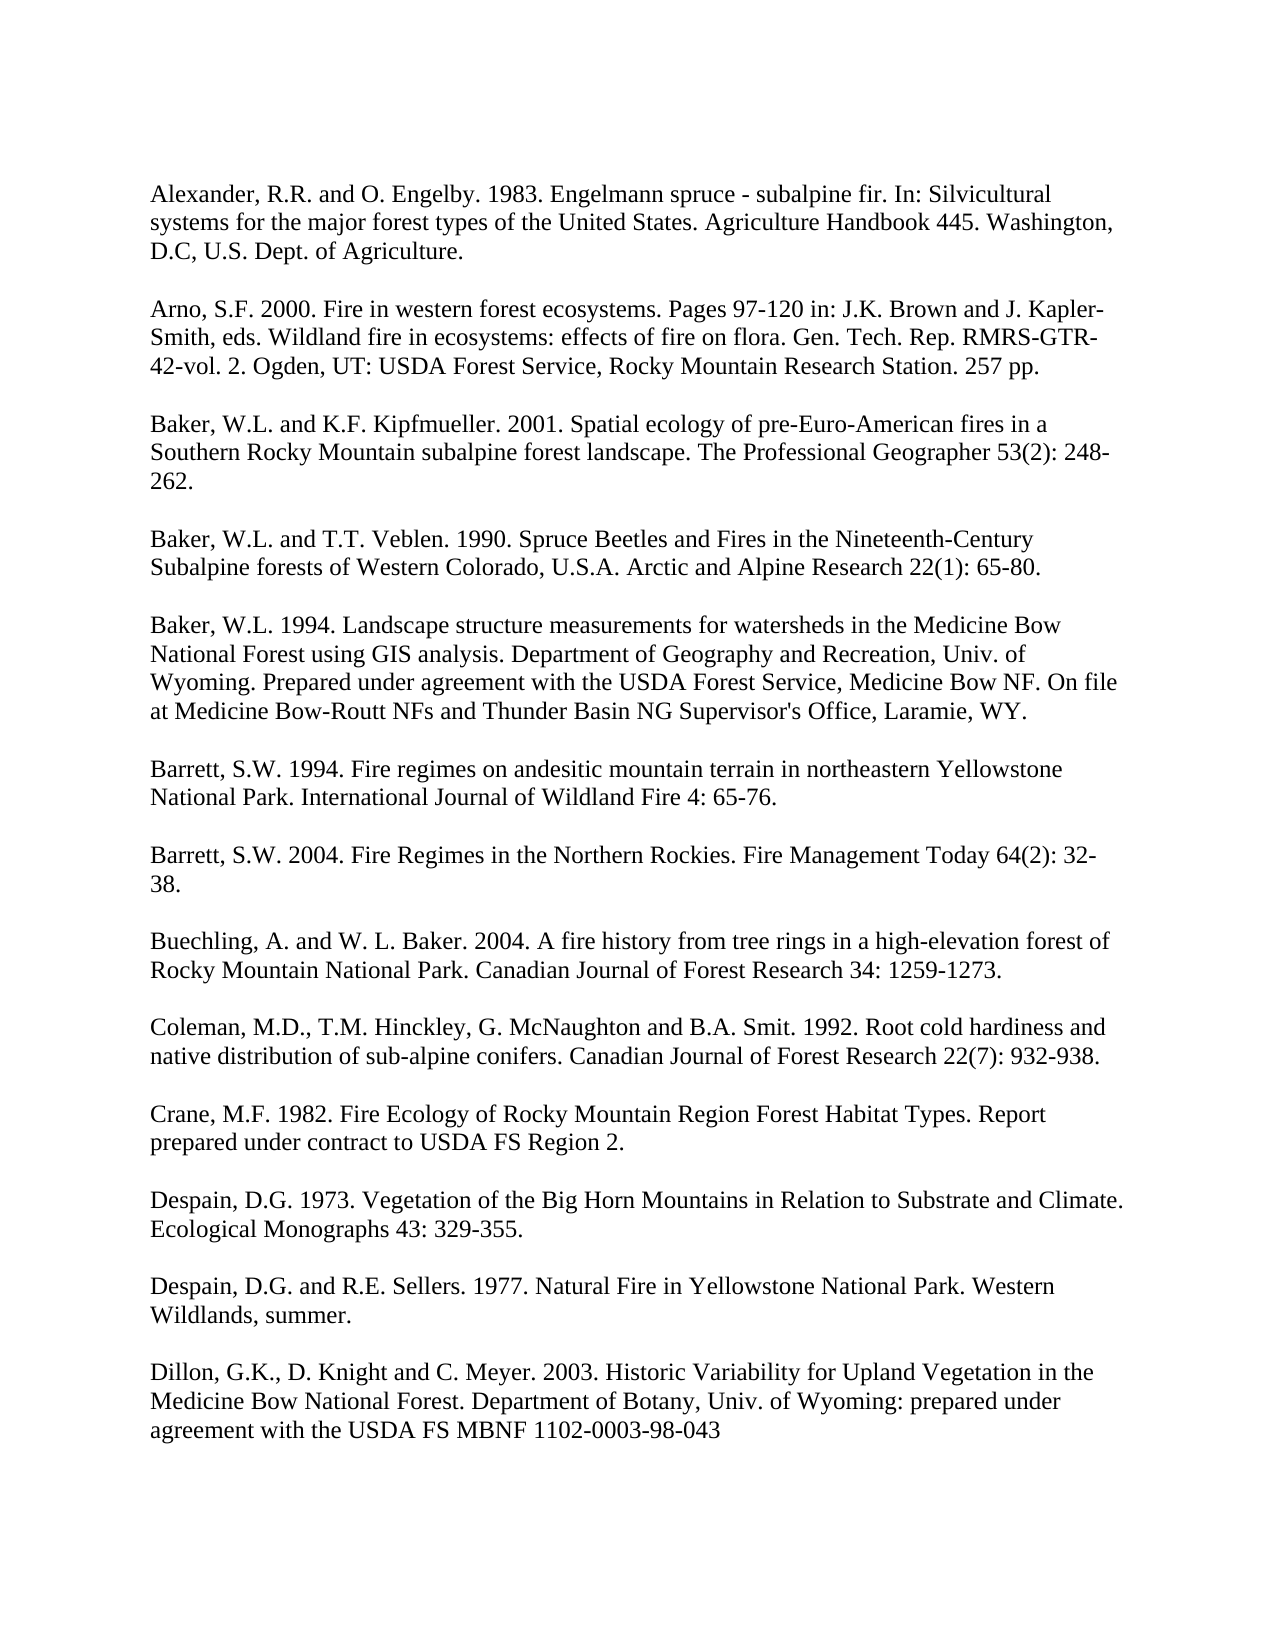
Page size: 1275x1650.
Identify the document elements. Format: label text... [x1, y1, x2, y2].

text Baker, W.L. 1994. Landscape structure measurements for watersheds in the Medicine Bow National Forest using GIS analysis. Department of Geography and Recreation, Univ. of Wyoming. Prepared under agreement with the USDA Forest Service, Medicine Bow NF. On file at Medicine Bow-Routt NFs and Thunder Basin NG Supervisor's Office, Laramie, WY. [150, 610, 1125, 725]
text Coleman, M.D., T.M. Hinckley, G. McNaughton and B.A. Smit. 1992. Root cold hardiness and native distribution of sub-alpine conifers. Canadian Journal of Forest Research 22(7): 932-938. [150, 1012, 1125, 1070]
text Barrett, S.W. 1994. Fire regimes on andesitic mountain terrain in northeastern Yellowstone National Park. International Journal of Wildland Fire 4: 65-76. [150, 754, 1125, 811]
text Buechling, A. and W. L. Baker. 2004. A fire history from tree rings in a high-elevation forest of Rocky Mountain National Park. Canadian Journal of Forest Research 34: 1259-1273. [150, 926, 1125, 984]
text Baker, W.L. and K.F. Kipfmueller. 2001. Spatial ecology of pre-Euro-American fires in a Southern Rocky Mountain subalpine forest landscape. The Professional Geographer 53(2): 248-262. [150, 409, 1125, 495]
text Barrett, S.W. 2004. Fire Regimes in the Northern Rockies. Fire Management Today 64(2): 32-38. [150, 840, 1125, 897]
text Baker, W.L. and T.T. Veblen. 1990. Spruce Beetles and Fires in the Nineteenth-Century Subalpine forests of Western Colorado, U.S.A. Arctic and Alpine Research 22(1): 65-80. [150, 524, 1125, 581]
text Dillon, G.K., D. Knight and C. Meyer. 2003. Historic Variability for Upland Vegetation in the Medicine Bow National Forest. Department of Botany, Univ. of Wyoming: prepared under agreement with the USDA FS MBNF 1102-0003-98-043 [150, 1357, 1125, 1444]
text Despain, D.G. and R.E. Sellers. 1977. Natural Fire in Yellowstone National Park. Western Wildlands, summer. [150, 1271, 1125, 1329]
text Alexander, R.R. and O. Engelby. 1983. Engelmann spruce - subalpine fir. In: Silvicultural systems for the major forest types of the United States. Agriculture Handbook 445. Washington, D.C, U.S. Dept. of Agriculture. [150, 179, 1125, 265]
text Despain, D.G. 1973. Vegetation of the Big Horn Mountains in Relation to Substrate and Climate. Ecological Monographs 43: 329-355. [150, 1185, 1125, 1242]
text Crane, M.F. 1982. Fire Ecology of Rocky Mountain Region Forest Habitat Types. Report prepared under contract to USDA FS Region 2. [150, 1099, 1125, 1156]
text Arno, S.F. 2000. Fire in western forest ecosystems. Pages 97-120 in: J.K. Brown and J. Kapler-Smith, eds. Wildland fire in ecosystems: effects of fire on flora. Gen. Tech. Rep. RMRS-GTR-42-vol. 2. Ogden, UT: USDA Forest Service, Rocky Mountain Research Station. 257 pp. [150, 294, 1125, 380]
